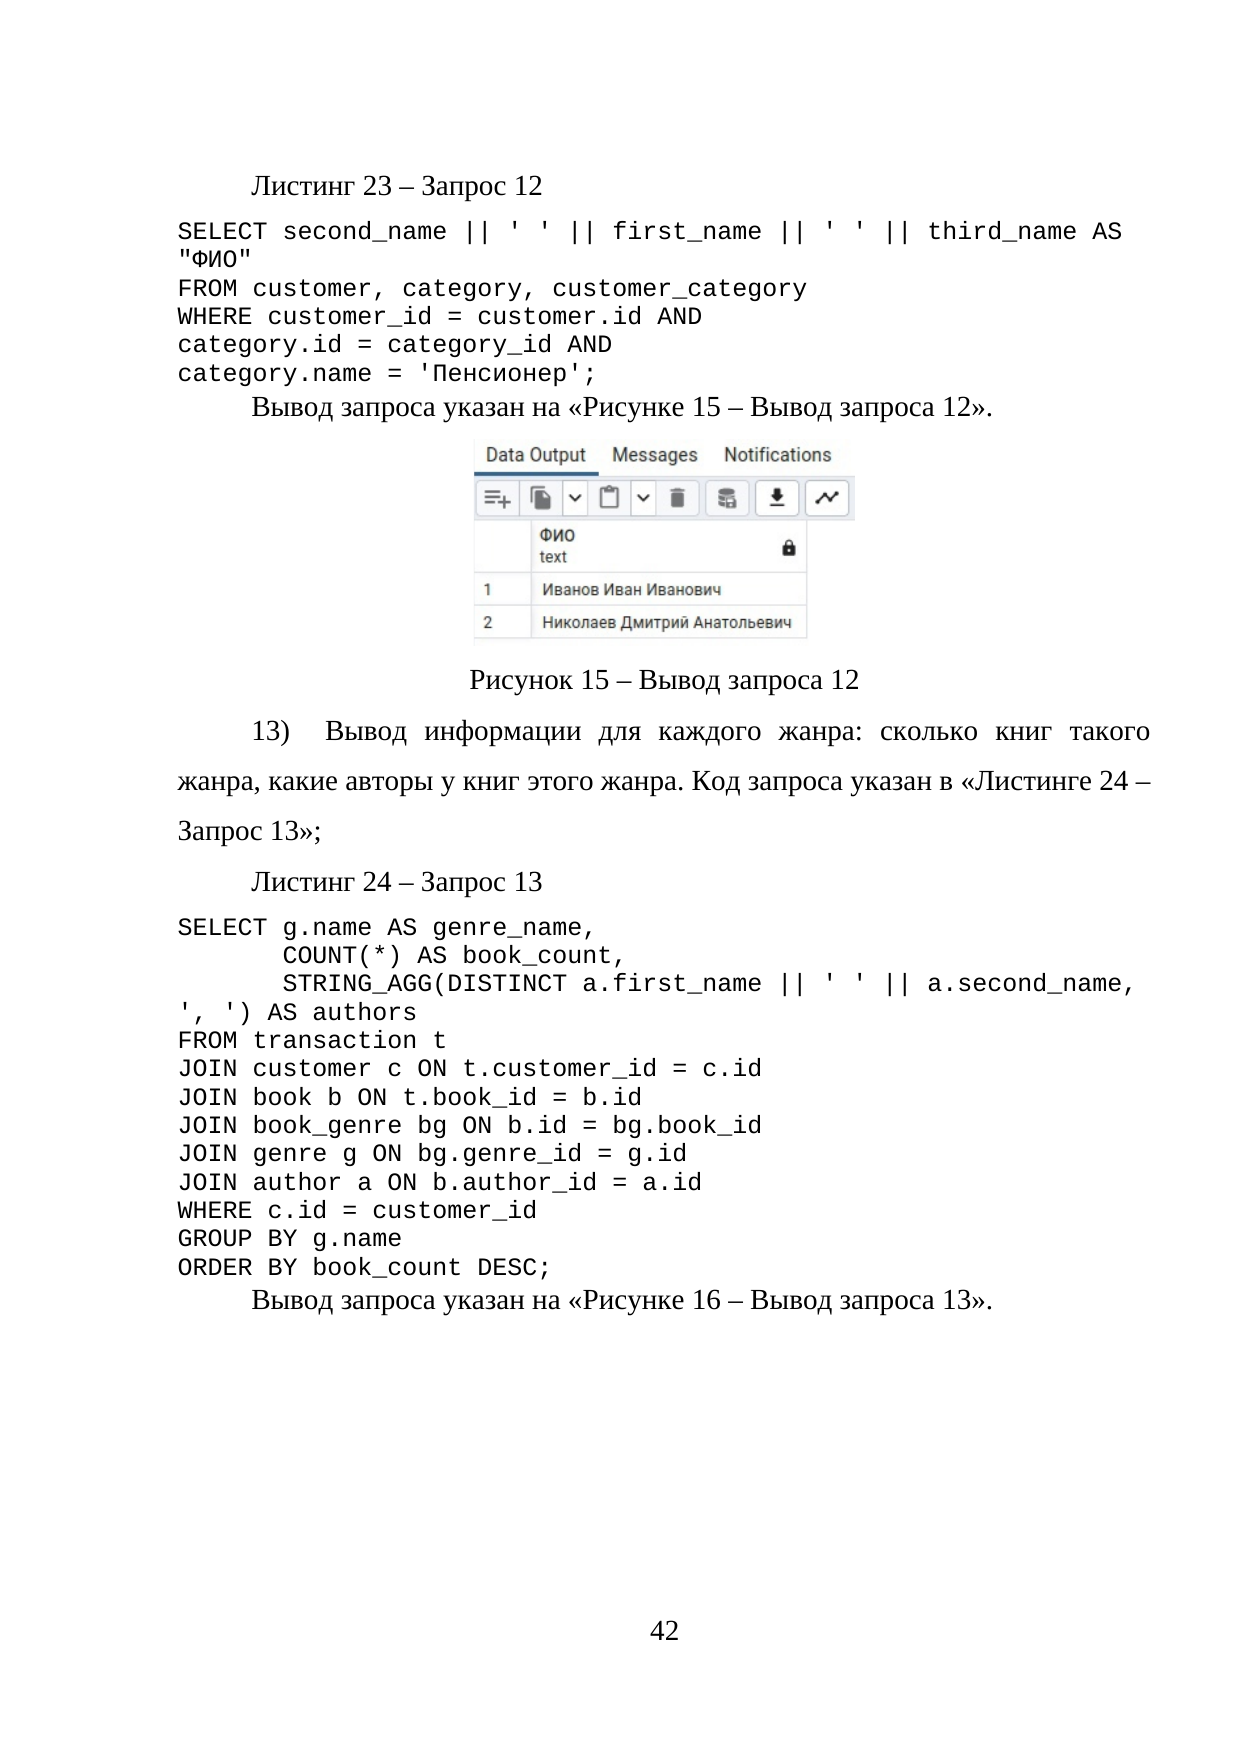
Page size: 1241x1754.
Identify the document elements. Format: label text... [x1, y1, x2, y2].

picture [473, 439, 855, 646]
list JOIN genre g ON bg.genre_id = g.id [177, 1141, 1152, 1169]
list JOIN book_genre bg ON b.id = bg.book_id [177, 1112, 1152, 1141]
list FROM customer, category, customer_category [177, 275, 1152, 304]
list WHERE c.id = customer_id [177, 1197, 1152, 1226]
list GROUP BY g.name [177, 1226, 1152, 1254]
list JOIN author a ON b.author_id = a.id [177, 1169, 1152, 1197]
list Листинг 24 – Запрос 13 [177, 864, 1152, 897]
list Вывод запроса указан на «Рисунке 16 – Вывод запроса 13». [177, 1282, 1152, 1316]
list Вывод запроса указан на «Рисунке 15 – Вывод запроса 12». [177, 389, 1152, 422]
list Вывод информации для каждого жанра: сколько книг такого жанра, какие авторы у книг этого жанра. Код запроса указан в «Листинге 24 – Запрос 13»; [177, 713, 1152, 847]
list SELECT g.name AS genre_name, [177, 914, 1152, 942]
list WHERE customer_id = customer.id AND [177, 304, 1152, 332]
list Рисунок 15 – Вывод запроса 12 [177, 662, 1152, 696]
list ORDER BY book_count DESC; [177, 1254, 1152, 1282]
list JOIN customer c ON t.customer_id = c.id [177, 1056, 1152, 1084]
list JOIN book b ON t.book_id = b.id [177, 1084, 1152, 1112]
list category.id = category_id AND [177, 332, 1152, 360]
list SELECT second_name || ' ' || first_name || ' ' || third_name AS "ФИО" [177, 219, 1152, 275]
list category.name = 'Пенсионер'; [177, 360, 1152, 389]
list FROM transaction t [177, 1027, 1152, 1056]
list COUNT(*) AS book_count, [177, 942, 1152, 971]
list Листинг 23 – Запрос 12 [177, 168, 1152, 202]
list STRING_AGG(DISTINCT a.first_name || ' ' || a.second_name, ', ') AS authors [177, 971, 1152, 1027]
